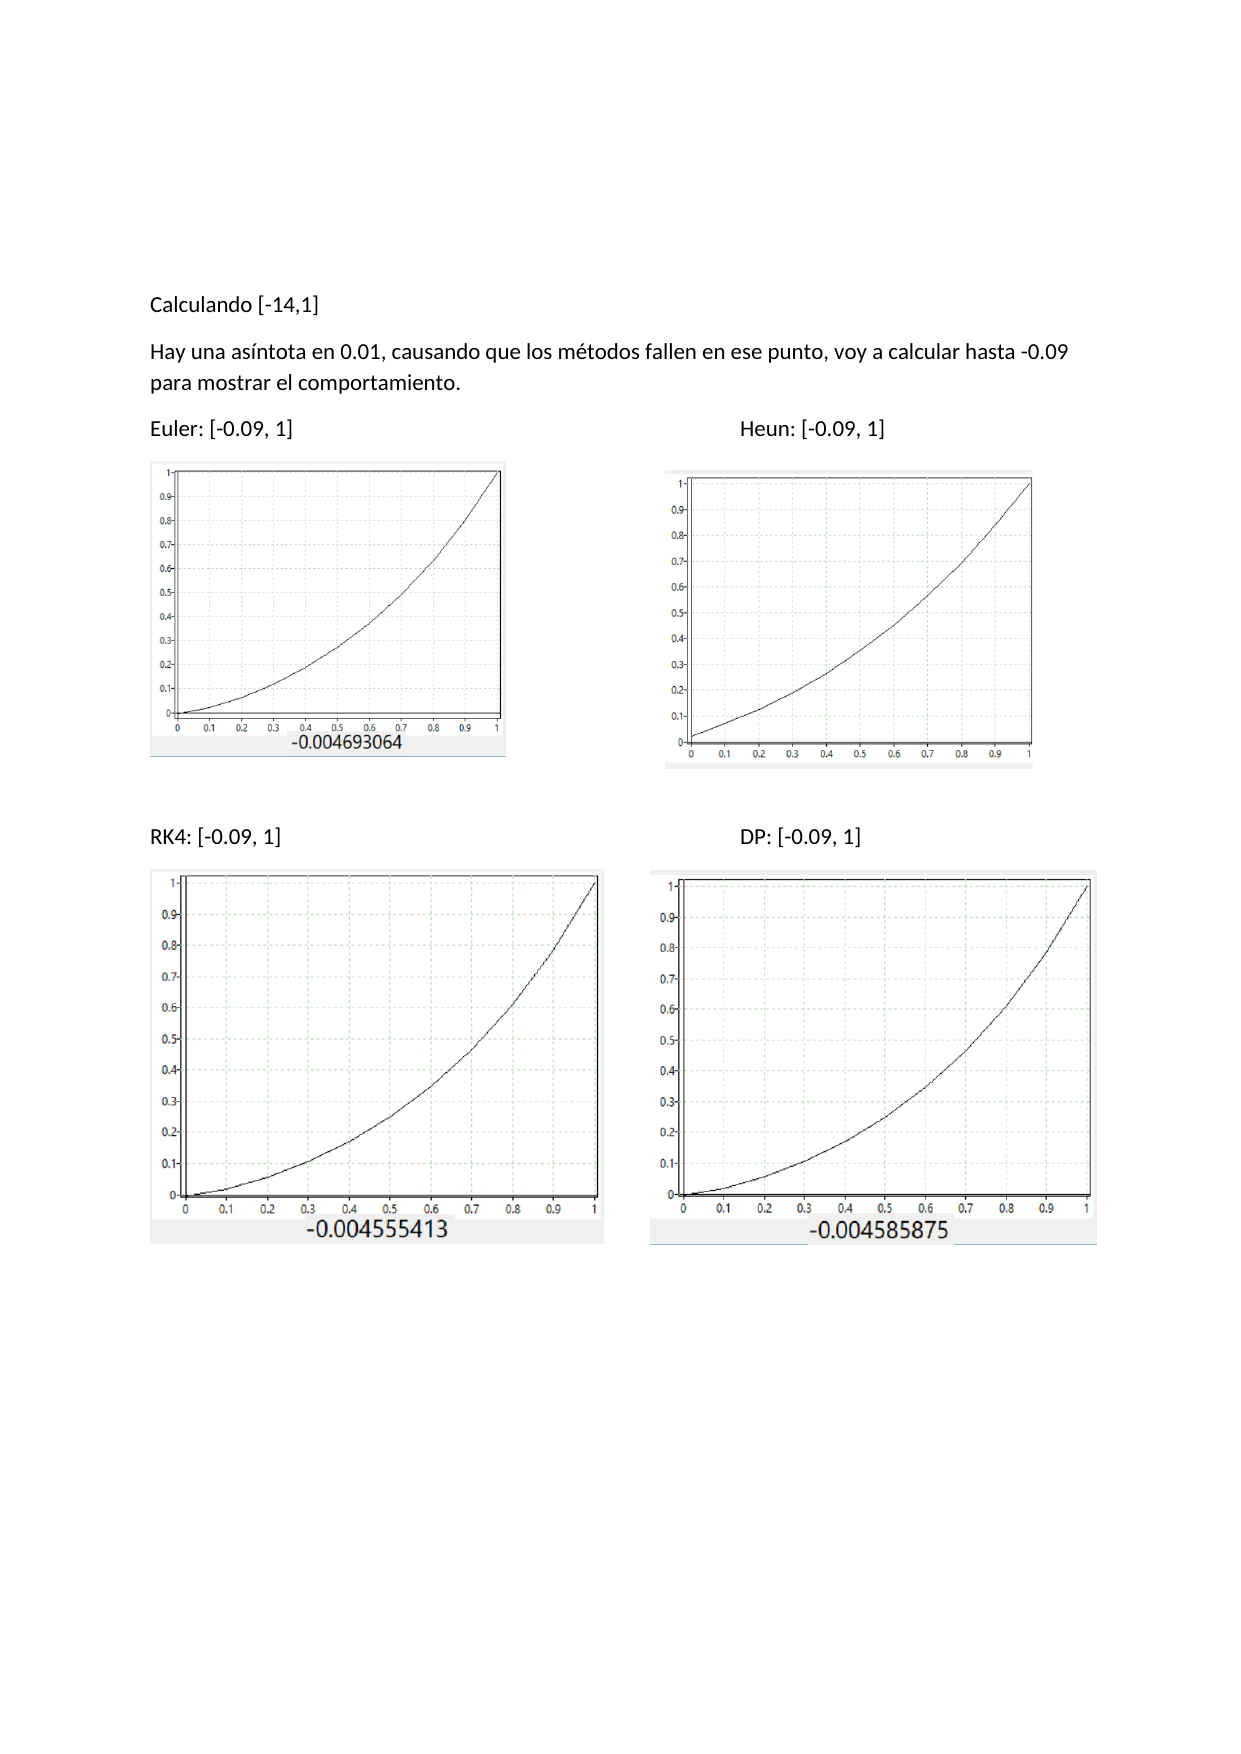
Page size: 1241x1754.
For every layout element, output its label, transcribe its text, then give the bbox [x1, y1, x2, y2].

text Hay una asíntota en 0.01, causando que los métodos fallen en ese punto, voy a calcular hasta -0.09 para mostrar el comportamiento. [150, 337, 1090, 396]
picture [665, 470, 1033, 769]
text RK4: [-0.09, 1] DP: [-0.09, 1] [150, 822, 1090, 850]
text Calculando [-14,1] [150, 291, 1090, 319]
picture [150, 461, 506, 757]
text Euler: [-0.09, 1] Heun: [-0.09, 1] [150, 414, 1090, 443]
picture [650, 870, 1097, 1245]
picture [150, 869, 604, 1244]
